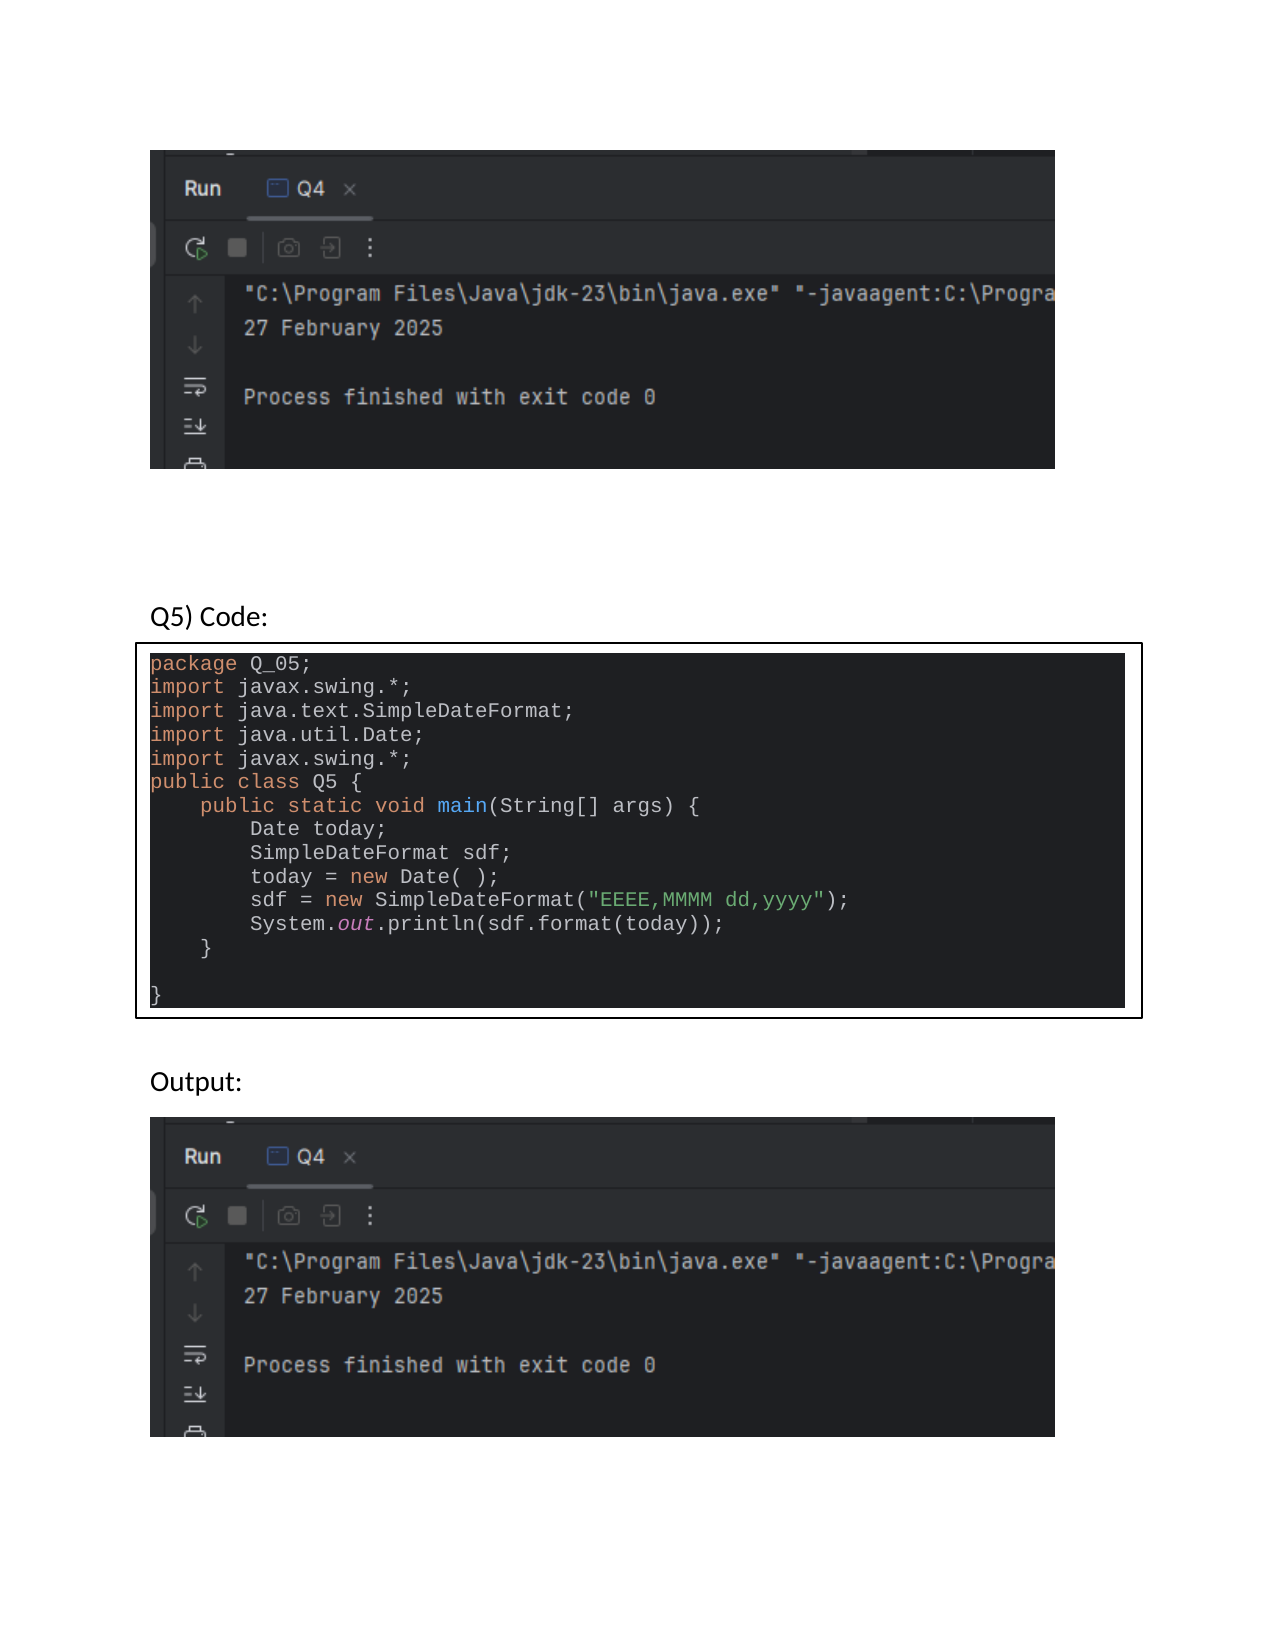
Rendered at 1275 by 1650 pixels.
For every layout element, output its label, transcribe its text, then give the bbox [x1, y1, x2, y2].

picture [150, 1117, 1055, 1437]
picture [150, 150, 1055, 469]
text Q5) Code: [150, 598, 1125, 633]
text package Q_05; import javax.swing.*; import java.text.SimpleDateFormat; import java.util.Date; import javax.swing.*; public class Q5 { public static void main(String[] args) { Date today; SimpleDateFormat sdf; today = new Date( ); sdf = new SimpleDateFormat("EEEE,MMMM dd,yyyy"); System.out.println(sdf.format(today)); } } [150, 653, 1125, 1008]
text Output: [150, 1063, 1125, 1098]
